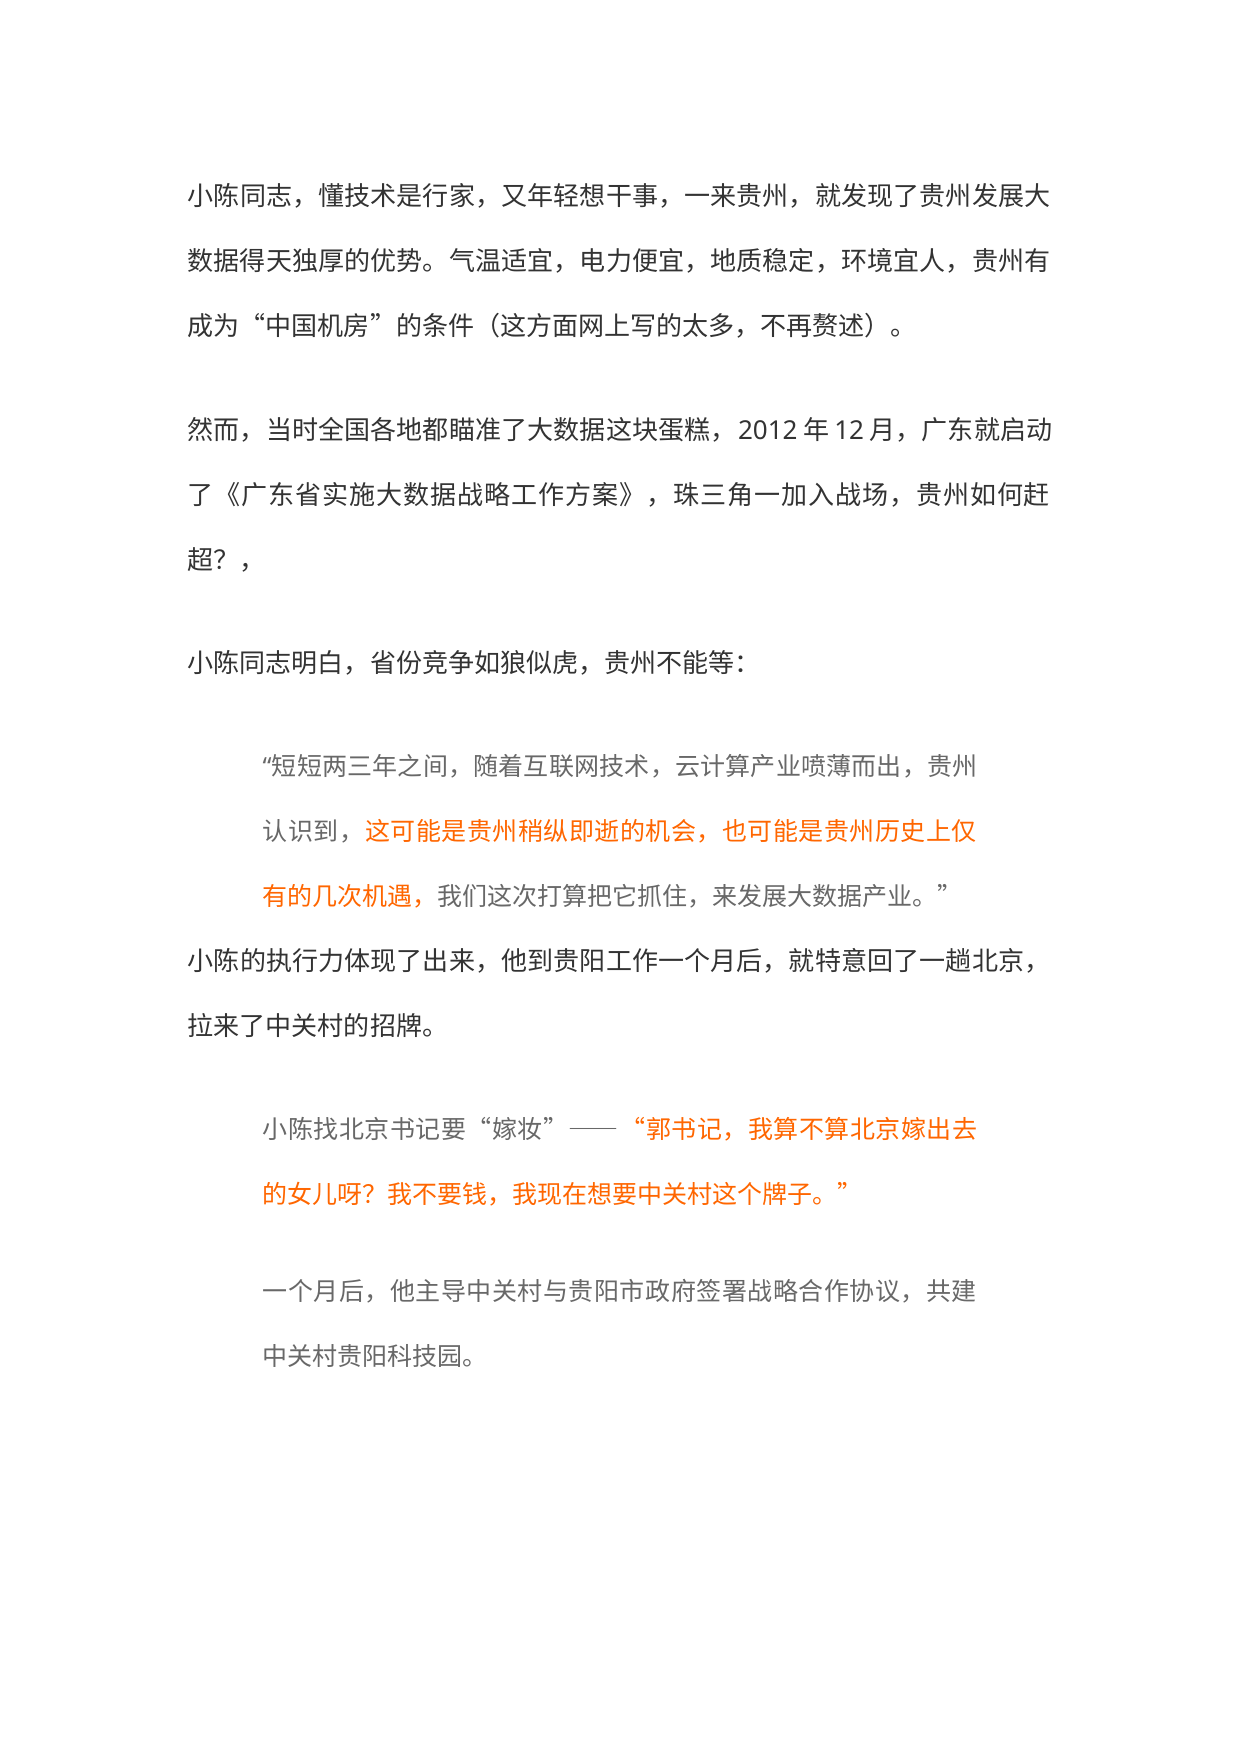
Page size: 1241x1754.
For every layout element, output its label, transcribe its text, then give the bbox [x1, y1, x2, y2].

text “短短两三年之间，随着互联网技术，云计算产业喷薄而出，贵州认识到，这可能是贵州稍纵即逝的机会，也可能是贵州历史上仅有的几次机遇，我们这次打算把它抓住，来发展大数据产业。” [262, 732, 978, 927]
text 小陈的执行力体现了出来，他到贵阳工作一个月后，就特意回了一趟北京，拉来了中关村的招牌。 [187, 927, 1053, 1057]
text 小陈同志明白，省份竞争如狼似虎，贵州不能等： [187, 629, 1053, 694]
text 一个月后，他主导中关村与贵阳市政府签署战略合作协议，共建中关村贵阳科技园。 [262, 1257, 978, 1387]
text 然而，当时全国各地都瞄准了大数据这块蛋糕，2012年12月，广东就启动了《广东省实施大数据战略工作方案》，珠三角一加入战场，贵州如何赶超？， [187, 395, 1053, 590]
text 小陈同志，懂技术是行家，又年轻想干事，一来贵州，就发现了贵州发展大数据得天独厚的优势。气温适宜，电力便宜，地质稳定，环境宜人，贵州有成为“中国机房”的条件（这方面网上写的太多，不再赘述）。 [187, 162, 1053, 357]
text 小陈找北京书记要“嫁妆”——“郭书记，我算不算北京嫁出去的女儿呀？我不要钱，我现在想要中关村这个牌子。” [262, 1095, 978, 1225]
